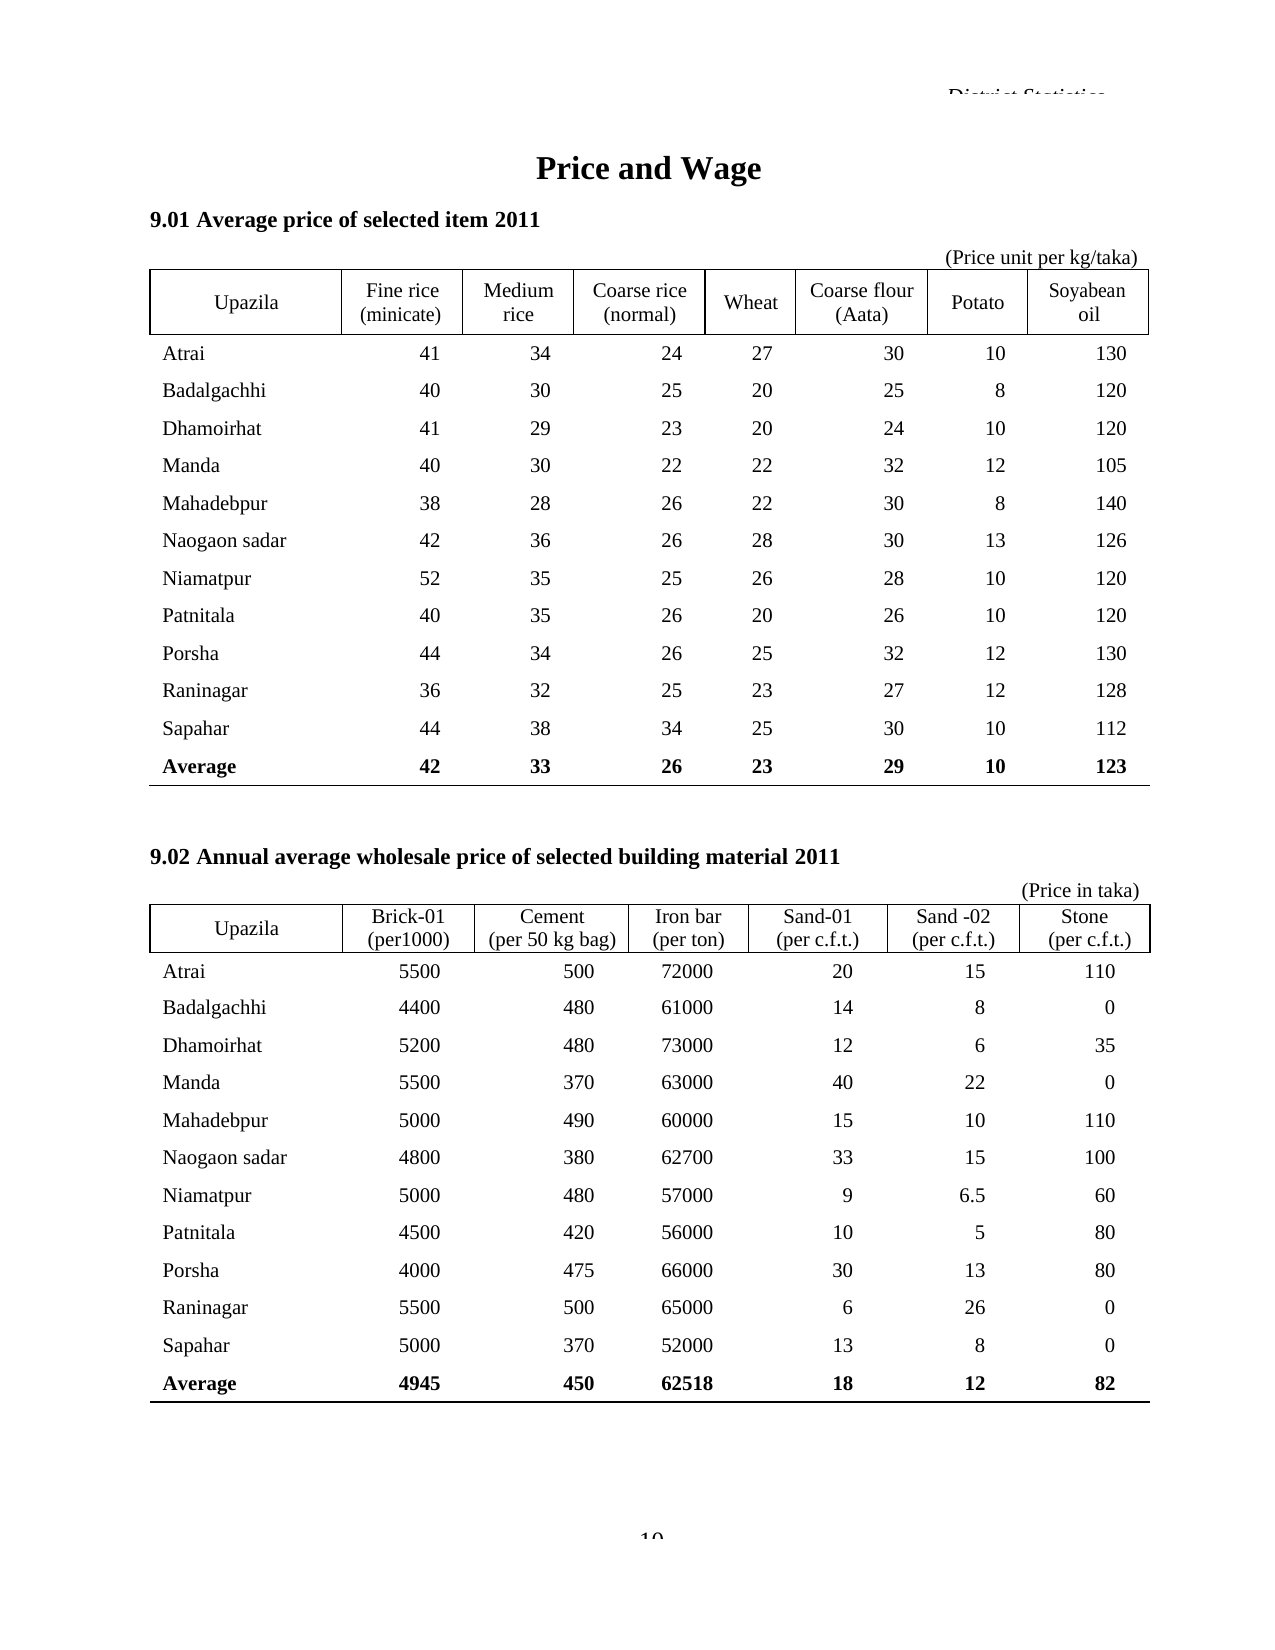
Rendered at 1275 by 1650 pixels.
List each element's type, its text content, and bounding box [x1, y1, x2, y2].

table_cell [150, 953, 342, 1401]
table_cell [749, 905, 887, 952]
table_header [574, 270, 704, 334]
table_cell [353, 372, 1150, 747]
subtitle Price and Wage [198, 148, 1100, 187]
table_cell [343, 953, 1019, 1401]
text (Price unit per kg/taka) [945, 244, 1171, 269]
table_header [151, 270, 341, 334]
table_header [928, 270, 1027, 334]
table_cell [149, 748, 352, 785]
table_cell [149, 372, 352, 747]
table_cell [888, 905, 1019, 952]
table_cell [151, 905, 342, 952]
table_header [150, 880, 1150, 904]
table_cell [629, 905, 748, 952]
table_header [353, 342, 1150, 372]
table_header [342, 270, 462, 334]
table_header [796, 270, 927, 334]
list Annual average wholesale price of selected building material 2011 [150, 843, 1171, 869]
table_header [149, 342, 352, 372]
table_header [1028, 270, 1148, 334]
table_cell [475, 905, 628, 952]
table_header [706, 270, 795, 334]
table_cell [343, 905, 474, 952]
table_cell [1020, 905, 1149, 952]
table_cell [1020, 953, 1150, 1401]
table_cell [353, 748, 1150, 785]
list Average price of selected item 2011 [150, 206, 1171, 232]
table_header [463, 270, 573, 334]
